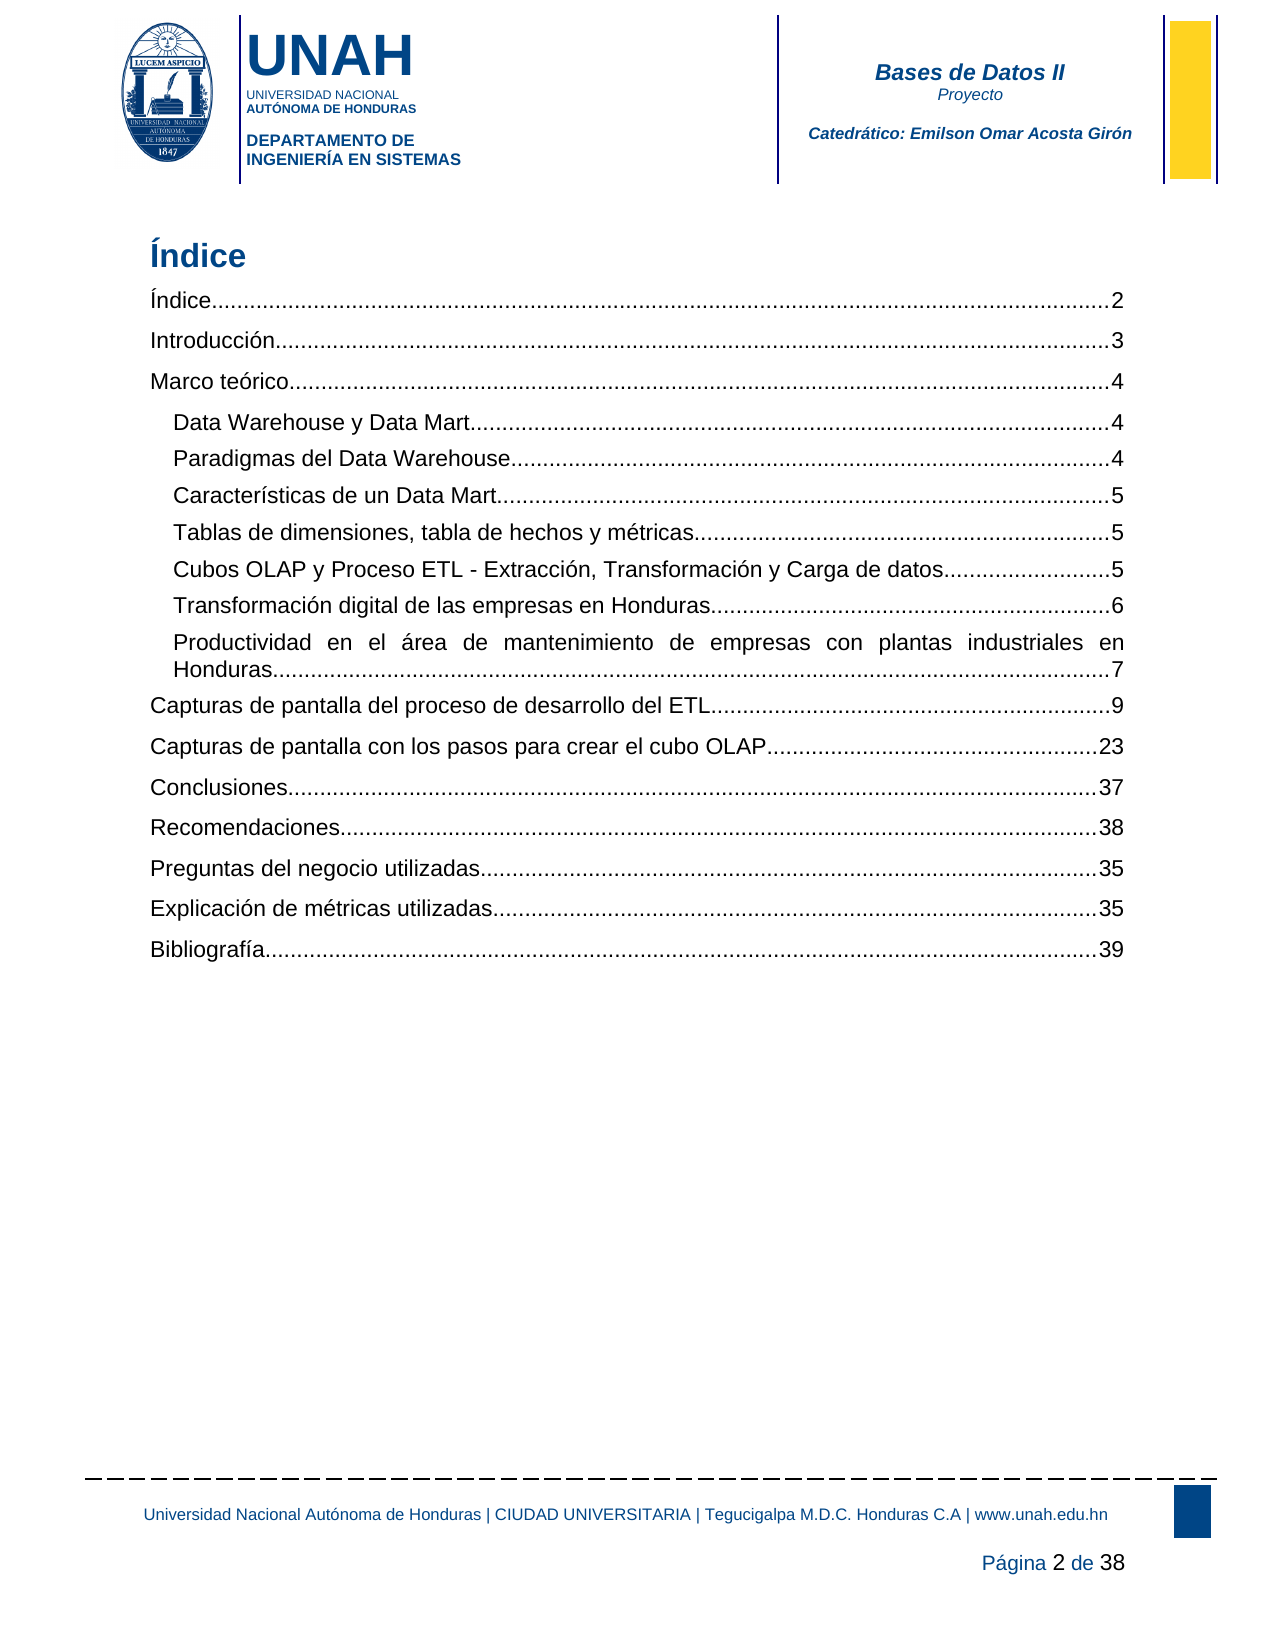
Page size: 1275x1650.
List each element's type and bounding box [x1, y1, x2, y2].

picture [113, 18, 220, 169]
